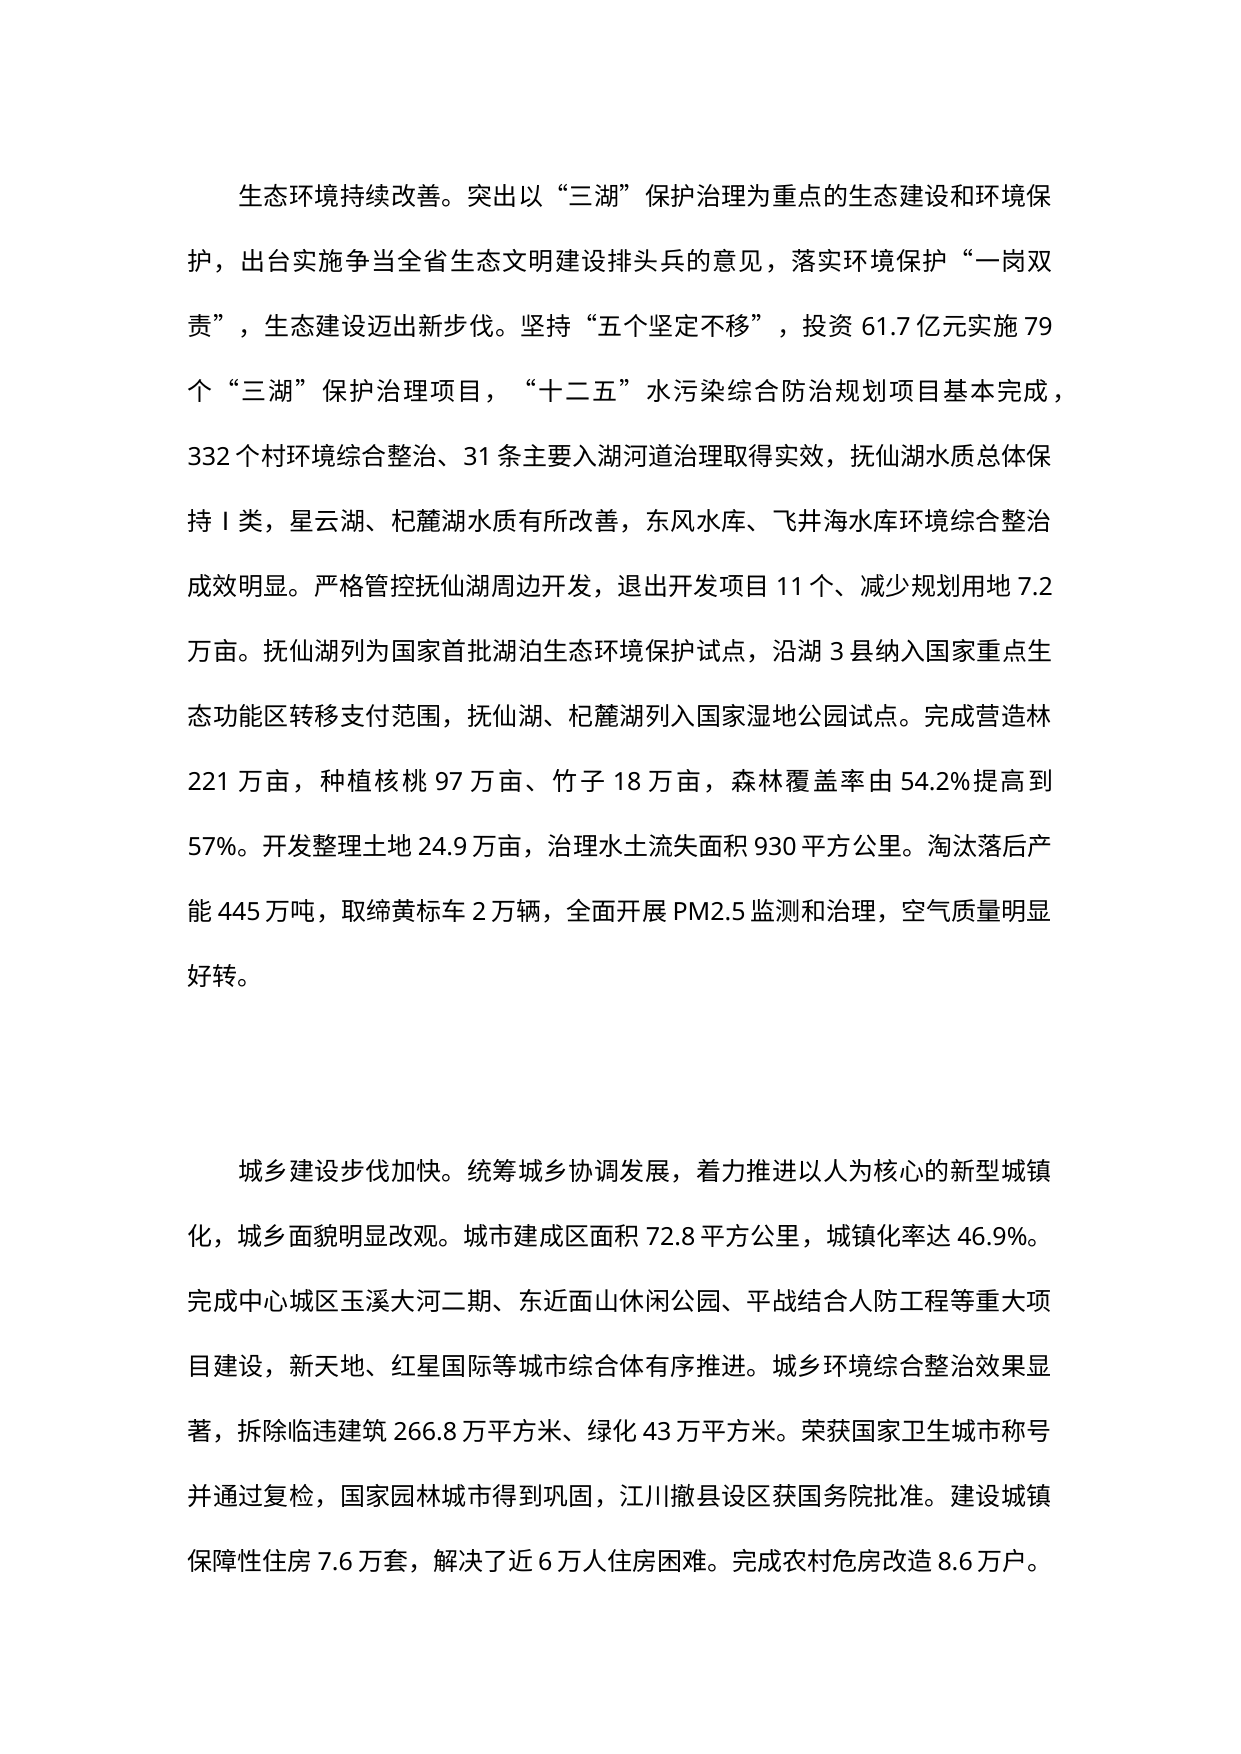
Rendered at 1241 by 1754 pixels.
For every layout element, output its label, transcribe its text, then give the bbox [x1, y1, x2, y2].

text 生态环境持续改善。突出以“三湖”保护治理为重点的生态建设和环境保护，出台实施争当全省生态文明建设排头兵的意见，落实环境保护“一岗双责”，生态建设迈出新步伐。坚持“五个坚定不移”，投资61.7亿元实施79个“三湖”保护治理项目，“十二五”水污染综合防治规划项目基本完成，332个村环境综合整治、31条主要入湖河道治理取得实效，抚仙湖水质总体保持Ⅰ类，星云湖、杞麓湖水质有所改善，东风水库、飞井海水库环境综合整治成效明显。严格管控抚仙湖周边开发，退出开发项目11个、减少规划用地7.2万亩。抚仙湖列为国家首批湖泊生态环境保护试点，沿湖3县纳入国家重点生态功能区转移支付范围，抚仙湖、杞麓湖列入国家湿地公园试点。完成营造林221万亩，种植核桃97万亩、竹子18万亩，森林覆盖率由54.2%提高到57%。开发整理土地24.9万亩，治理水土流失面积930平方公里。淘汰落后产能445万吨，取缔黄标车2万辆，全面开展PM2.5监测和治理，空气质量明显好转。 [187, 162, 1053, 1007]
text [187, 1137, 1053, 1592]
